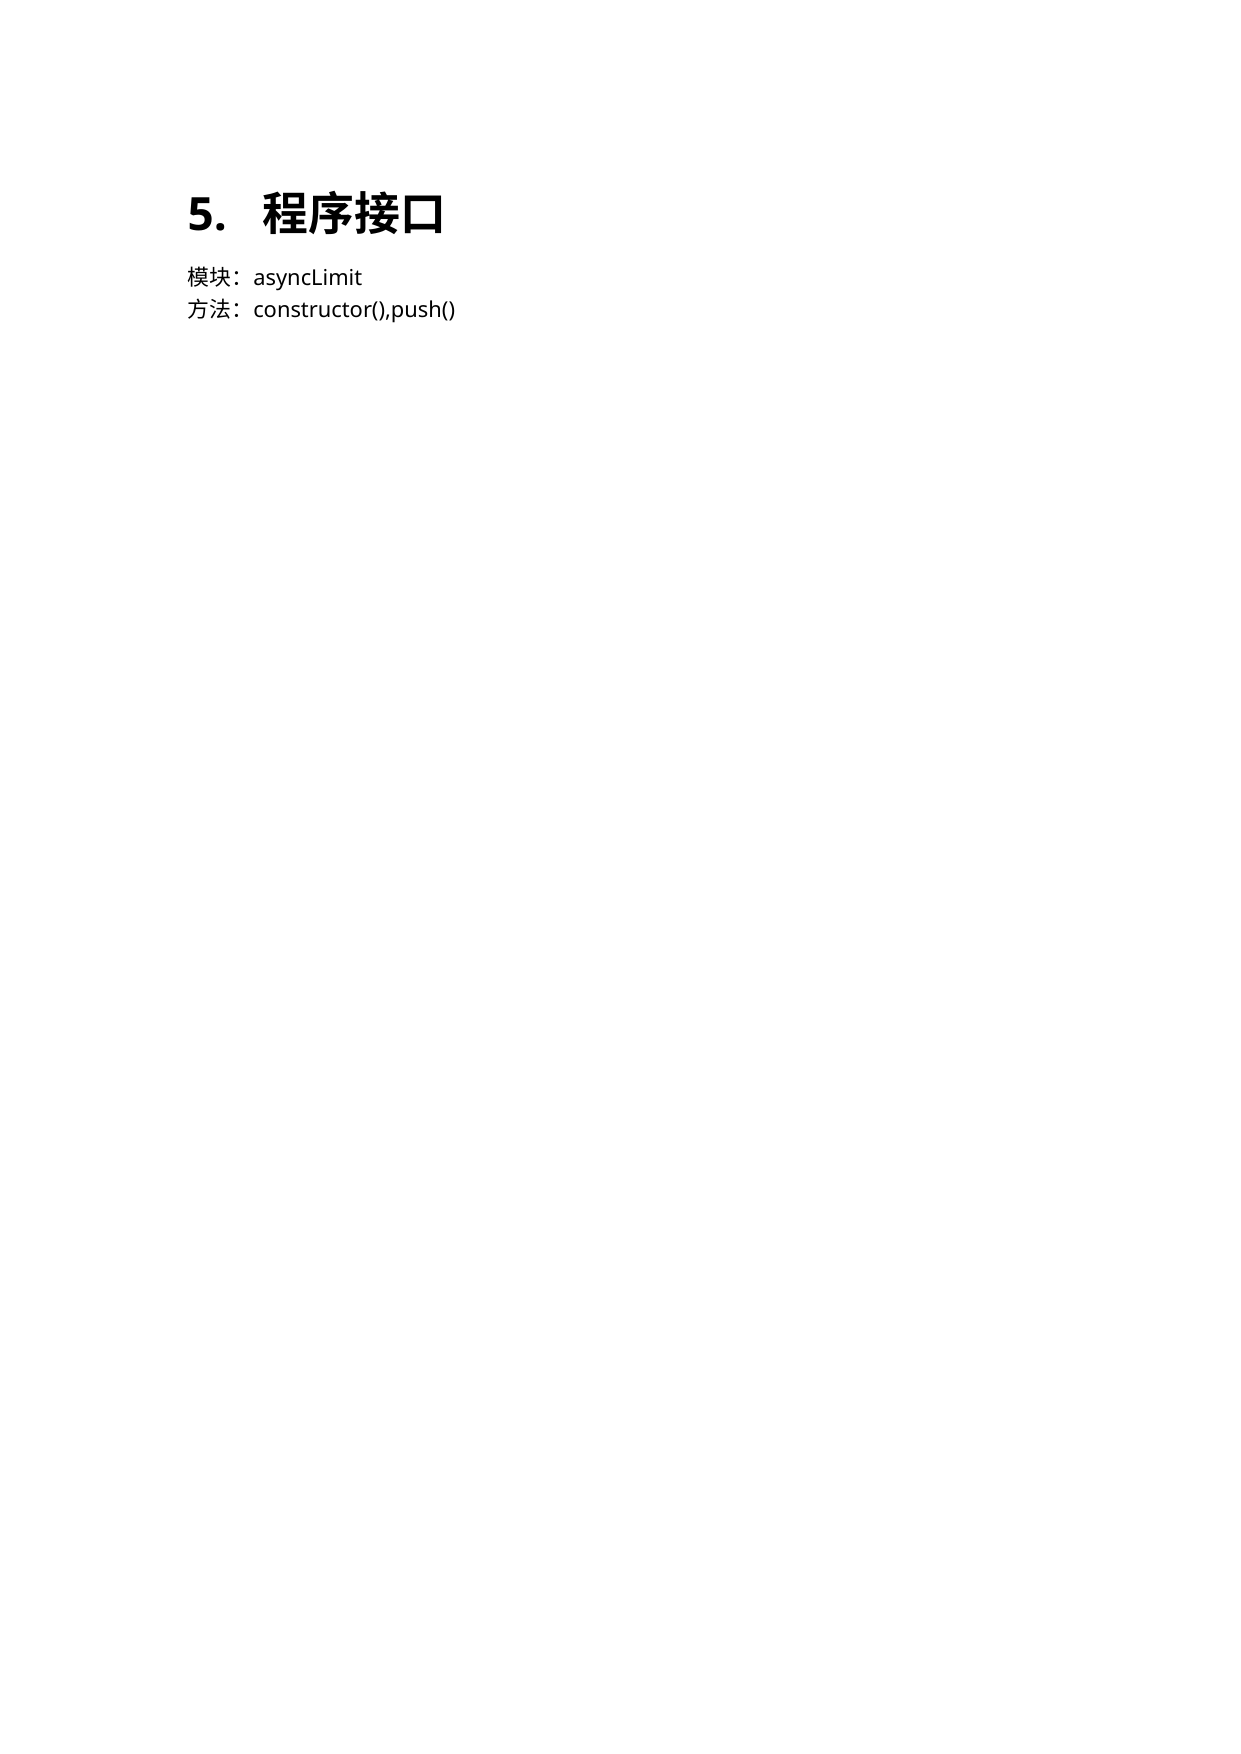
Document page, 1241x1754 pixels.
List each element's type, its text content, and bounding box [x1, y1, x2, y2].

text 模块：asyncLimit [187, 259, 1053, 292]
text 方法：constructor(),push() [187, 292, 1053, 324]
list 程序接口 [187, 162, 1053, 259]
